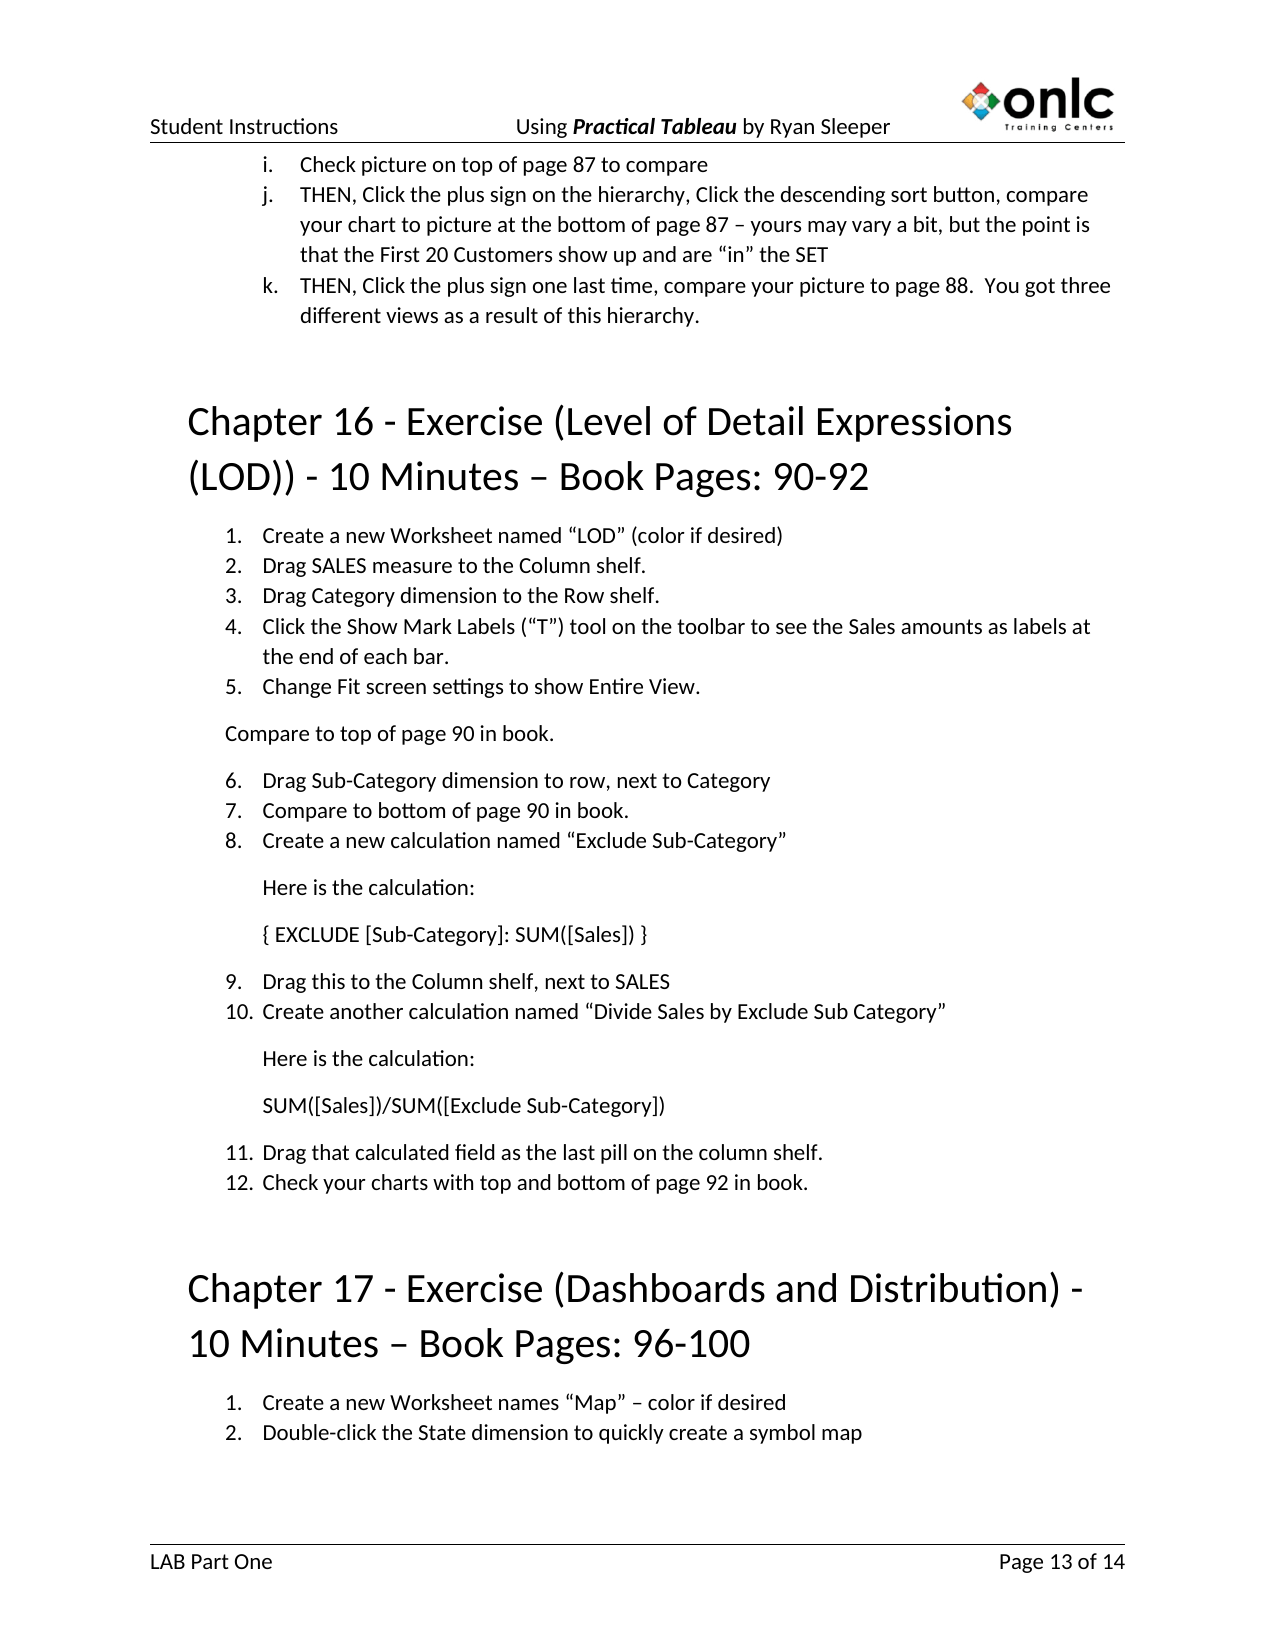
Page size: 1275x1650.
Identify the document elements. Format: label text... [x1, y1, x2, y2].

list Change Fit screen settings to show Entire View. [225, 672, 1125, 700]
list Create a new Worksheet names “Map” – color if desired [225, 1388, 1125, 1416]
list Drag that calculated field as the last pill on the column shelf. [225, 1138, 1125, 1166]
picture [960, 75, 1116, 134]
list Check picture on top of page 87 to compare [262, 150, 1125, 178]
list Drag SALES measure to the Column shelf. [225, 551, 1125, 579]
list Create a new Worksheet named “LOD” (color if desired) [225, 521, 1125, 549]
list Drag Sub-Category dimension to row, next to Category [225, 766, 1125, 794]
list Compare to bottom of page 90 in book. [225, 796, 1125, 824]
list Drag Category dimension to the Row shelf. [225, 582, 1125, 610]
list Double-click the State dimension to quickly create a symbol map [225, 1418, 1125, 1447]
text Compare to top of page 90 in book. [225, 719, 1125, 747]
text Chapter 17 - Exercise (Dashboards and Distribution) - 10 Minutes – Book Pages: 96-100 [187, 1262, 1125, 1368]
list Click the Show Mark Labels (“T”) tool on the toolbar to see the Sales amounts as labels at the end of each bar. [225, 612, 1125, 670]
list THEN, Click the plus sign one last time, compare your picture to page 88. You got three different views as a result of this hierarchy. [262, 271, 1125, 329]
text SUM([Sales])/SUM([Exclude Sub-Category]) [262, 1091, 1125, 1119]
list Create another calculation named “Divide Sales by Exclude Sub Category” [225, 997, 1125, 1025]
list Drag this to the Column shelf, next to SALES [225, 967, 1125, 995]
list Create a new calculation named “Exclude Sub-Category” [225, 826, 1125, 854]
text Chapter 16 - Exercise (Level of Detail Expressions (LOD)) - 10 Minutes – Book Pages: 90-92 [187, 395, 1125, 501]
text Here is the calculation: [262, 873, 1125, 901]
list Check your charts with top and bottom of page 92 in book. [225, 1168, 1125, 1196]
list THEN, Click the plus sign on the hierarchy, Click the descending sort button, compare your chart to picture at the bottom of page 87 – yours may vary a bit, but the point is that the First 20 Customers show up and are “in” the SET [262, 180, 1125, 269]
text { EXCLUDE [Sub-Category]: SUM([Sales]) } [262, 920, 1125, 948]
text Here is the calculation: [262, 1044, 1125, 1072]
